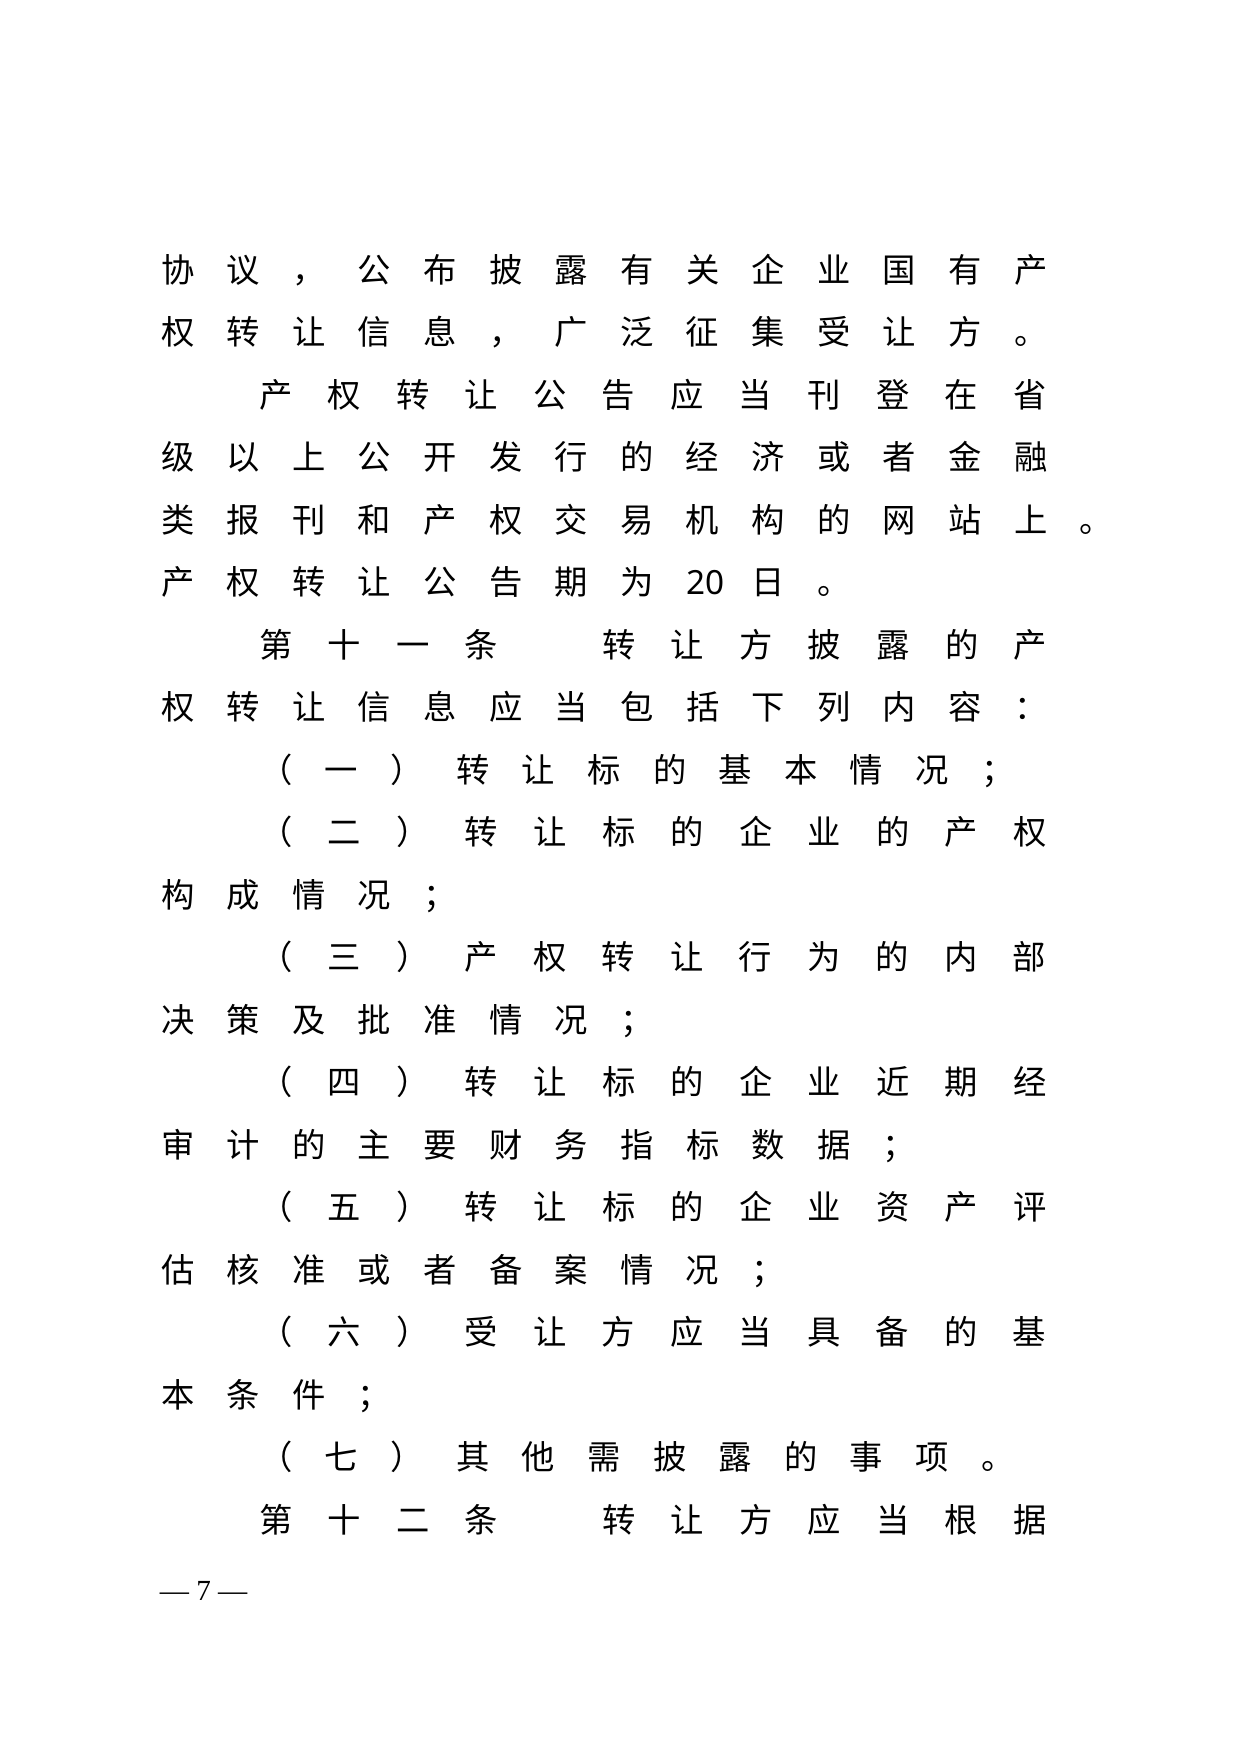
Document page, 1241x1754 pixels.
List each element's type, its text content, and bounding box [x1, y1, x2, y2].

text （四）转让标的企业近期经审计的主要财务指标数据； [161, 1049, 1079, 1174]
text （七）其他需披露的事项。 [161, 1424, 1079, 1486]
text （二）转让标的企业的产权构成情况； [161, 799, 1079, 924]
text （三）产权转让行为的内部决策及批准情况； [161, 924, 1079, 1049]
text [161, 1486, 1079, 1549]
text （五）转让标的企业资产评估核准或者备案情况； [161, 1174, 1079, 1299]
text 产权转让公告应当刊登在省级以上公开发行的经济或者金融类报刊和产权交易机构的网站上。产权转让公告期为20日。 [161, 361, 1079, 611]
text 第十一条 转让方披露的产权转让信息应当包括下列内容： [161, 611, 1079, 736]
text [161, 236, 1079, 361]
text （六）受让方应当具备的基本条件； [161, 1299, 1079, 1424]
text （一）转让标的基本情况； [161, 736, 1079, 799]
